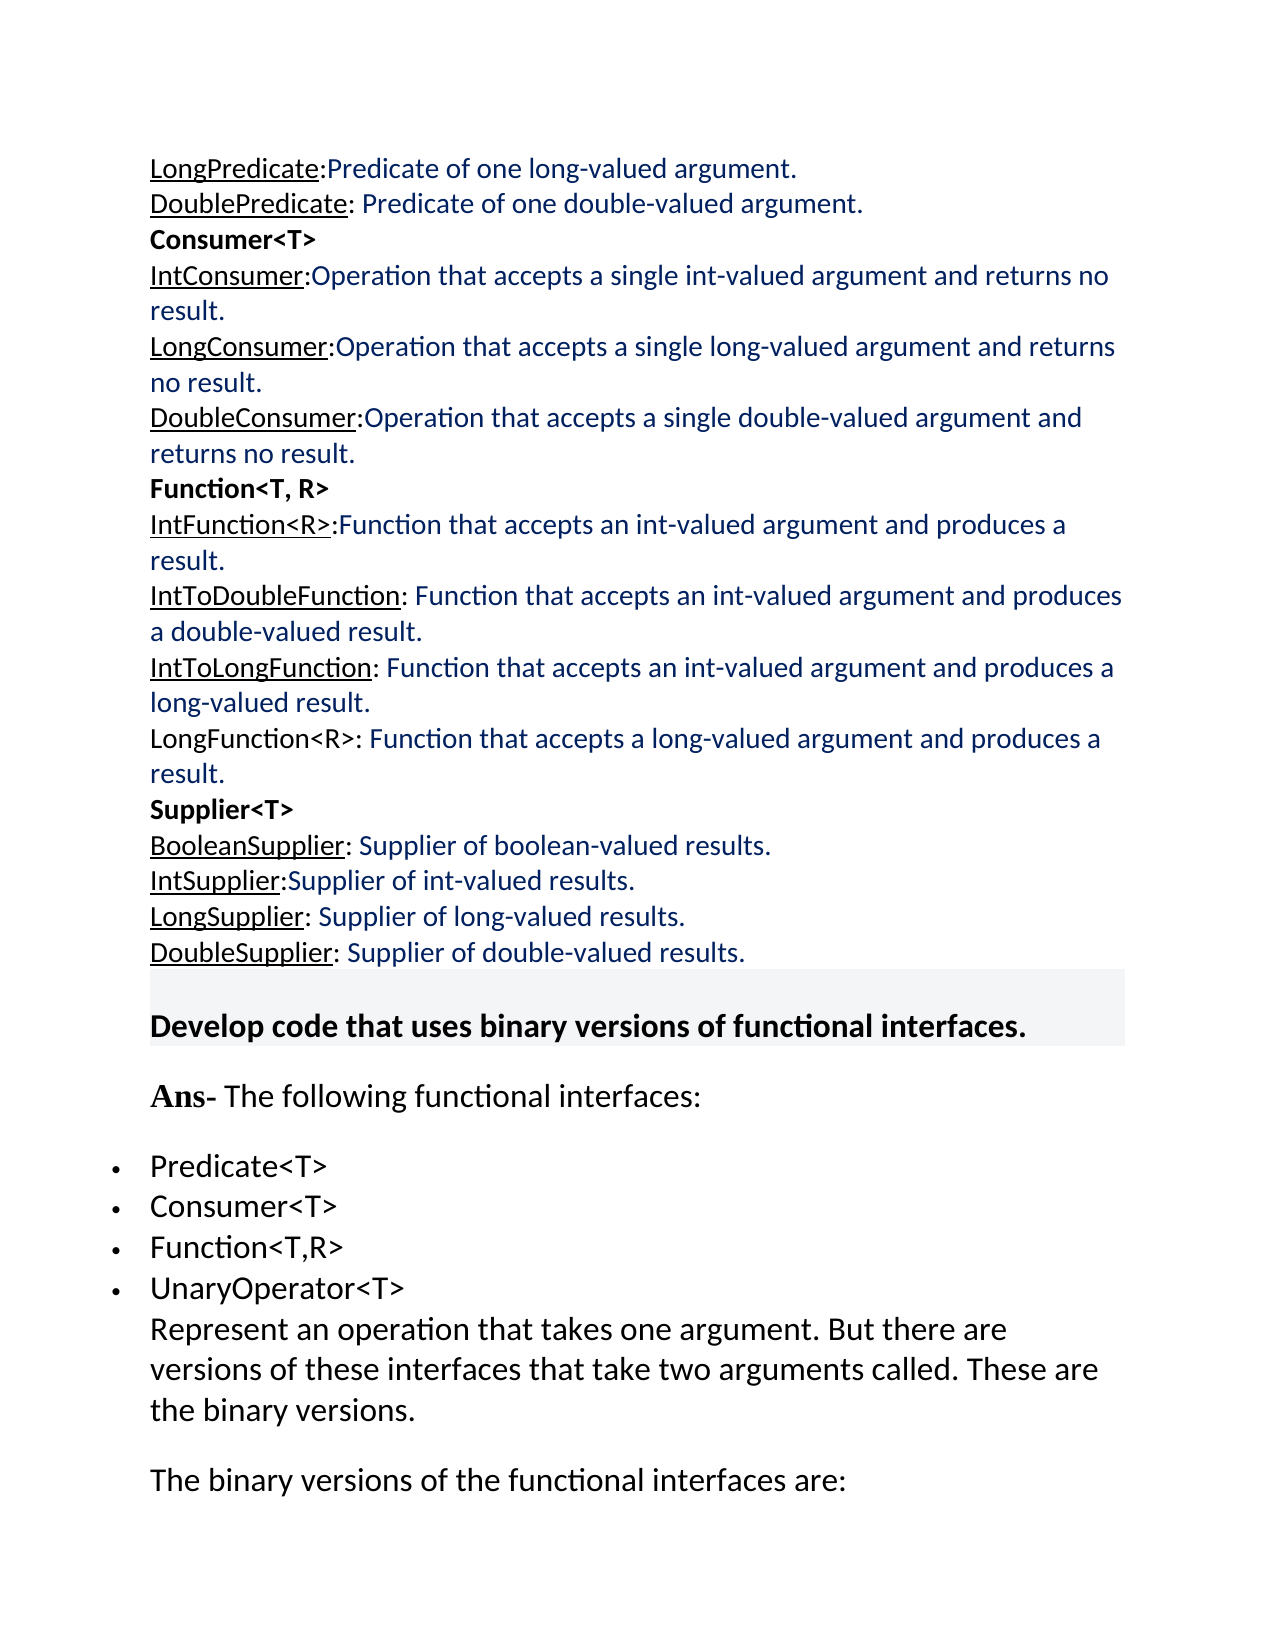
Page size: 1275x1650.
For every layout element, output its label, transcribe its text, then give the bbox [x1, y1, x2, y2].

list UnaryOperator<T> [112, 1267, 1125, 1308]
text Represent an operation that takes one argument. But there are versions of these interfaces that take two arguments called. These are the binary versions. [150, 1308, 1125, 1430]
text Supplier<T> BooleanSupplier: Supplier of boolean-valued results. IntSupplier:Supplier of int-valued results. LongSupplier: Supplier of long-valued results. DoubleSupplier: Supplier of double-valued results. [150, 791, 1125, 969]
text Develop code that uses binary versions of functional interfaces. [150, 969, 1125, 1046]
text The binary versions of the functional interfaces are: [150, 1459, 1125, 1500]
text Ans- The following functional interfaces: [150, 1075, 1125, 1116]
text Consumer<T> IntConsumer:Operation that accepts a single int-valued argument and returns no result. LongConsumer:Operation that accepts a single long-valued argument and returns no result. DoubleConsumer:Operation that accepts a single double-valued argument and returns no result. [150, 221, 1125, 471]
text Function<T, R> IntFunction<R>:Function that accepts an int-valued argument and produces a result. IntToDoubleFunction: Function that accepts an int-valued argument and produces a double-valued result. IntToLongFunction: Function that accepts an int-valued argument and produces a long-valued result. LongFunction<R>: Function that accepts a long-valued argument and produces a result. [150, 471, 1125, 791]
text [150, 150, 1125, 221]
list Consumer<T> [112, 1186, 1125, 1226]
list Predicate<T> [112, 1145, 1125, 1186]
list Function<T,R> [112, 1226, 1125, 1267]
